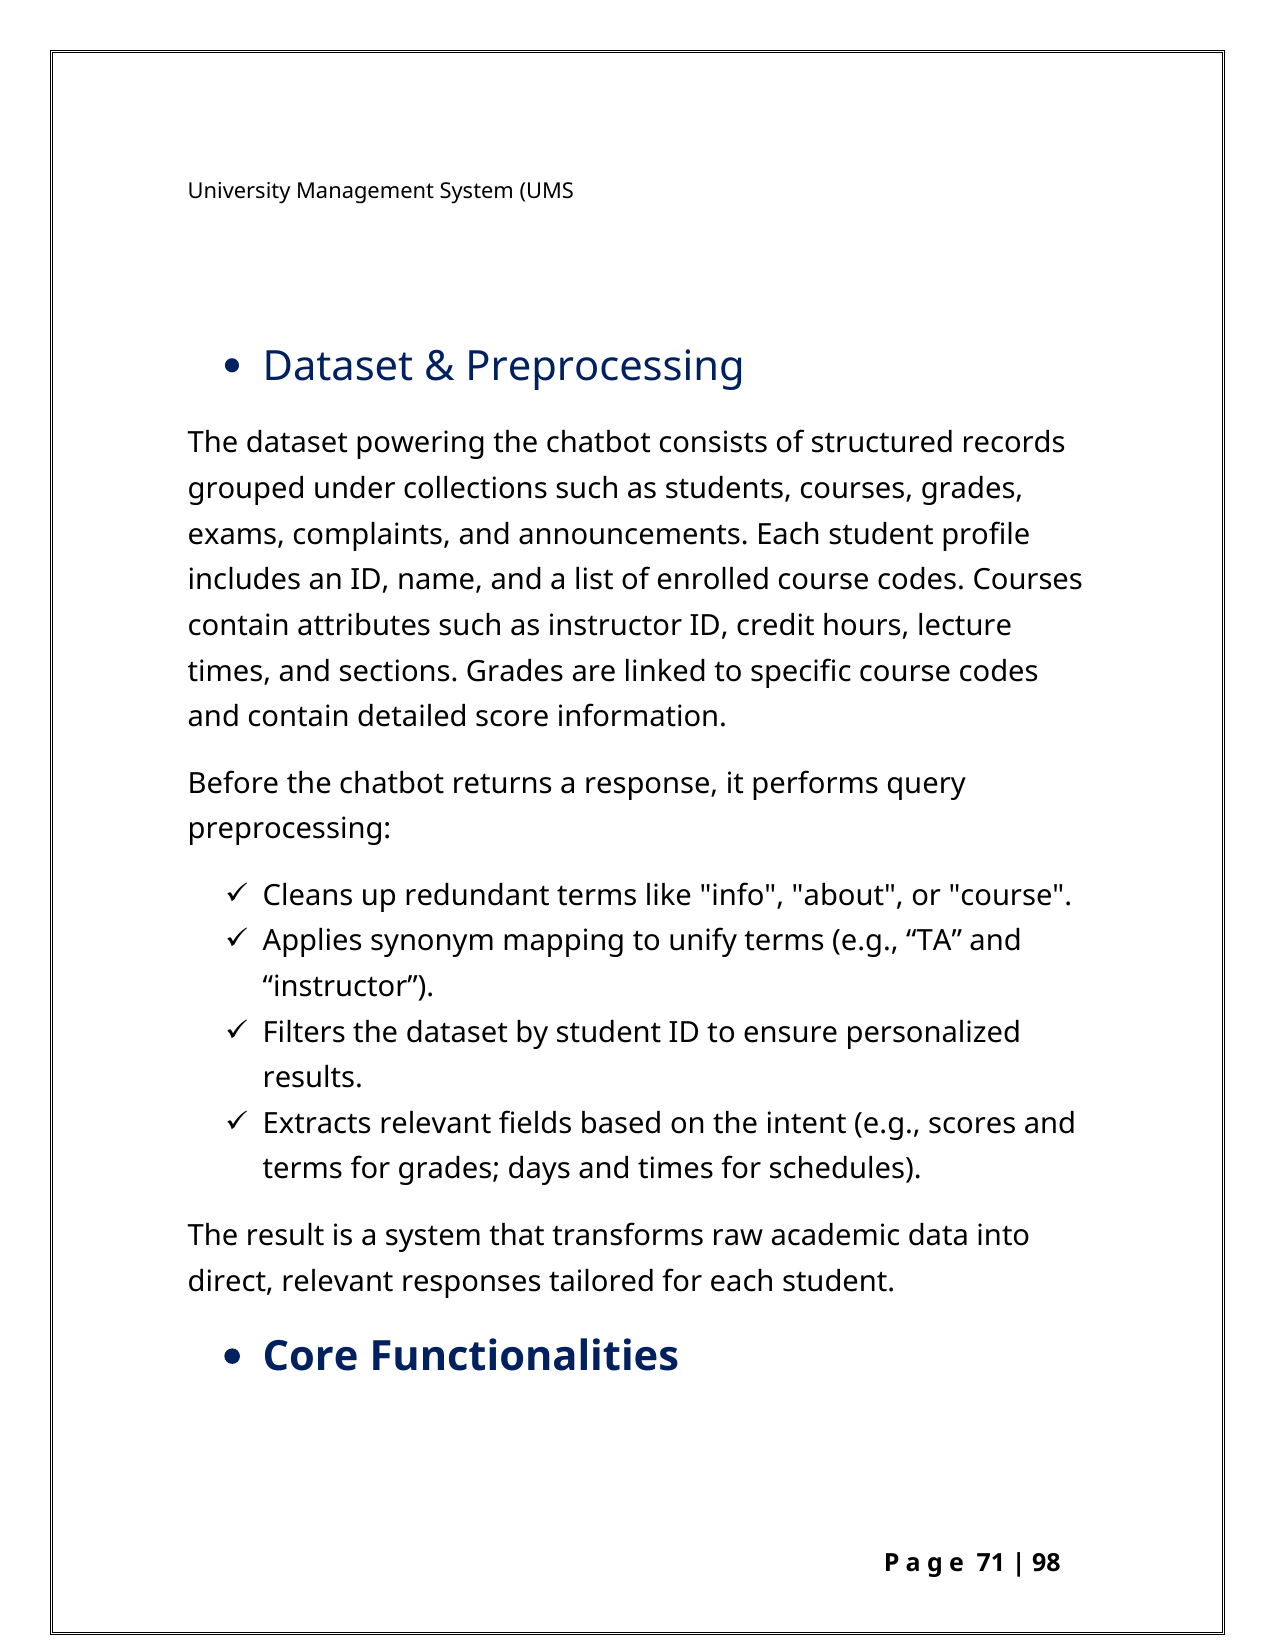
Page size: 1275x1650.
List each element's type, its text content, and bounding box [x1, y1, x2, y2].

list Applies synonym mapping to unify terms (e.g., “TA” and “instructor”). [225, 919, 1087, 1005]
text Before the chatbot returns a response, it performs query preprocessing: [187, 762, 1087, 847]
list Cleans up redundant terms like "info", "about", or "course". [225, 874, 1087, 914]
text The result is a system that transforms raw academic data into direct, relevant responses tailored for each student. [187, 1214, 1087, 1299]
list Dataset & Preprocessing [225, 336, 1087, 392]
list Core Functionalities [225, 1326, 1087, 1383]
list Filters the dataset by student ID to ensure personalized results. [225, 1011, 1087, 1096]
text The dataset powering the chatbot consists of structured records grouped under collections such as students, courses, grades, exams, complaints, and announcements. Each student profile includes an ID, name, and a list of enrolled course codes. Courses contain attributes such as instructor ID, credit hours, lecture times, and sections. Grades are linked to specific course codes and contain detailed score information. [187, 422, 1087, 735]
list Extracts relevant fields based on the intent (e.g., scores and terms for grades; days and times for schedules). [225, 1102, 1087, 1187]
